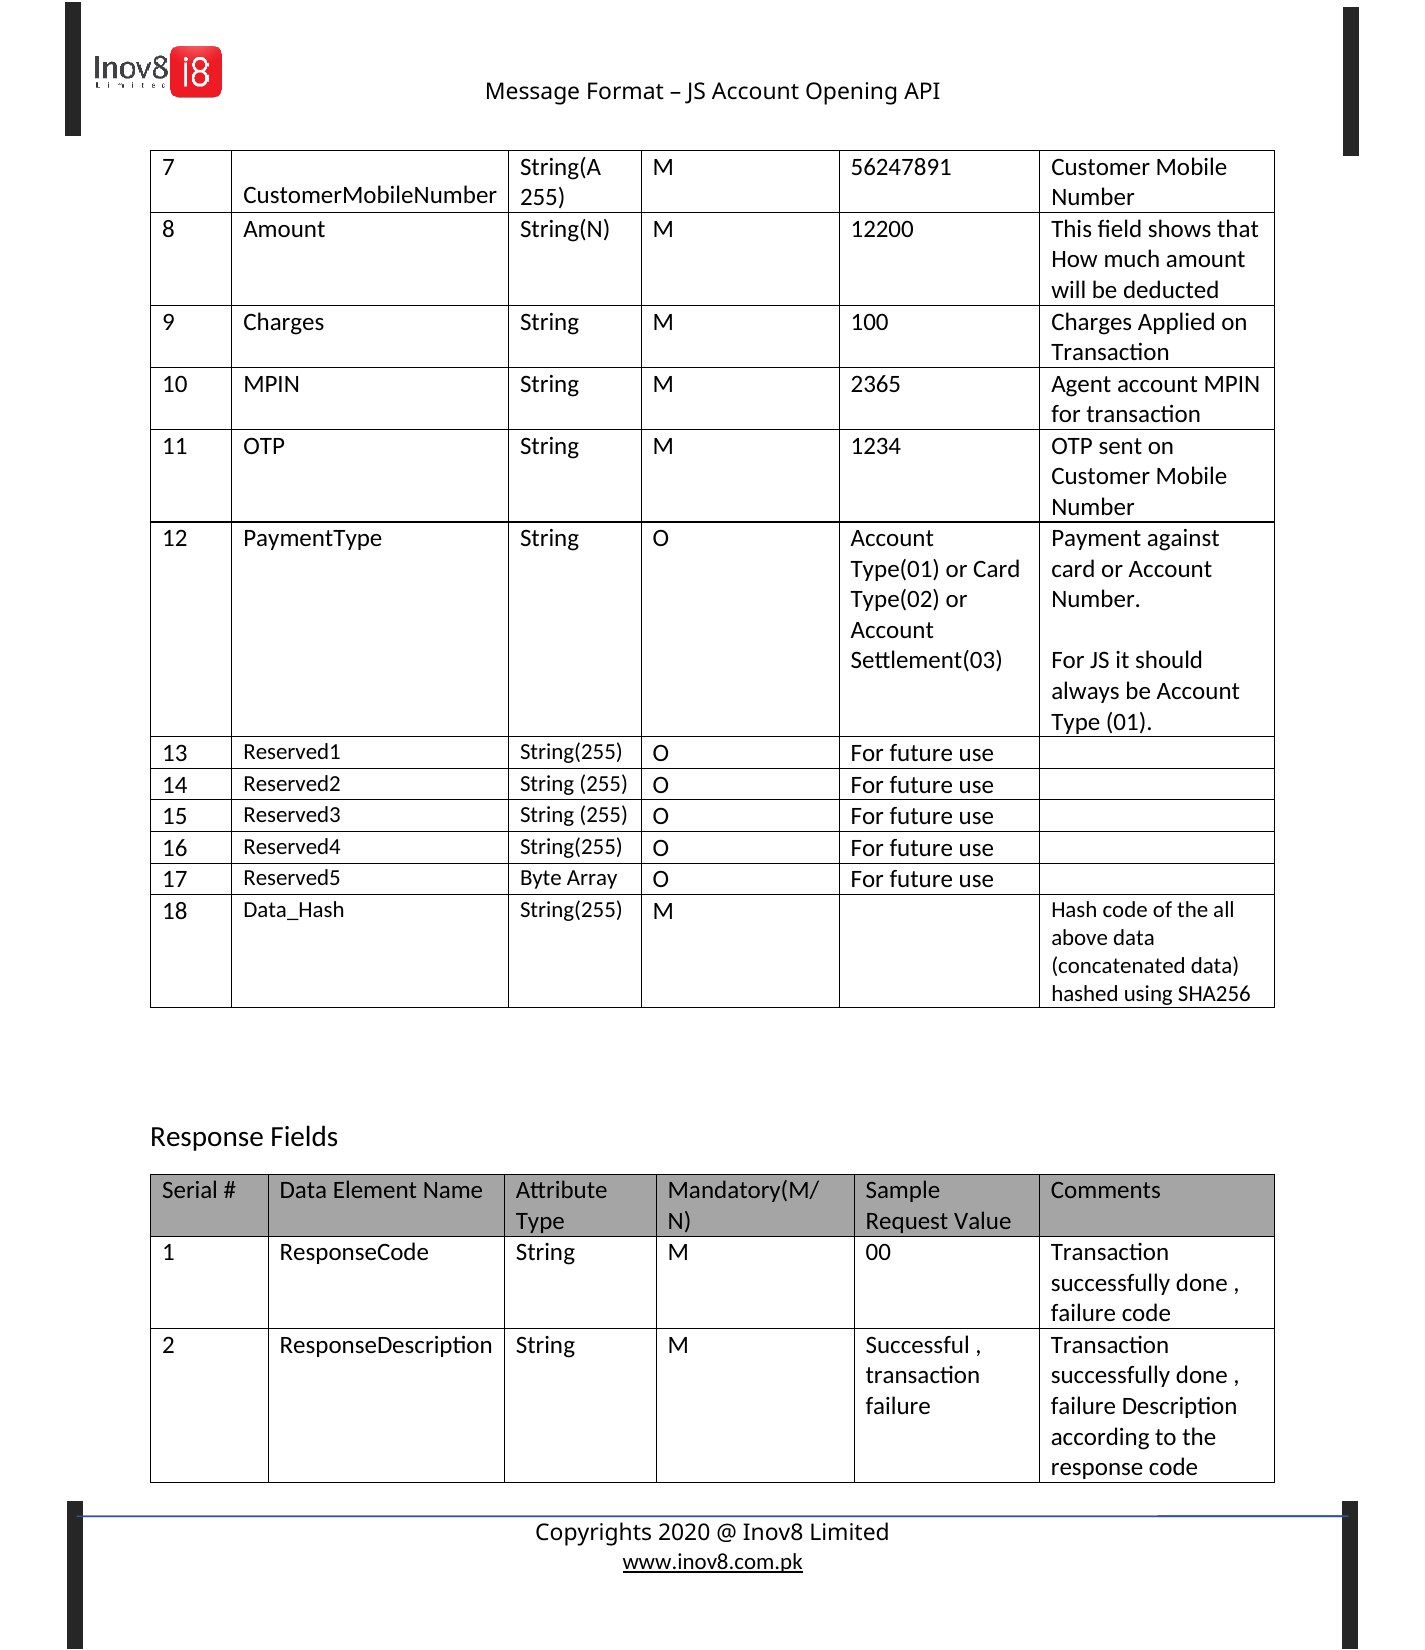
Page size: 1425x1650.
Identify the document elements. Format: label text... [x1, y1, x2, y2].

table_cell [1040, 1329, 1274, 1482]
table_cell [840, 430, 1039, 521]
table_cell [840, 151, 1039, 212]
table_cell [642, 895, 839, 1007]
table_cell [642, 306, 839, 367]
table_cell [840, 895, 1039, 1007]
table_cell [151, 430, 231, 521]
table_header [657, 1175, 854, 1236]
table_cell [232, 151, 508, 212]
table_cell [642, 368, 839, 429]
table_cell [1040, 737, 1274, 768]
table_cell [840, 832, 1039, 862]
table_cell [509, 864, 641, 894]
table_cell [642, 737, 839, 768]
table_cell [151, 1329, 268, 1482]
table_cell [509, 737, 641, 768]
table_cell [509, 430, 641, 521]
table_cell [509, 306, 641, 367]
picture [89, 42, 225, 101]
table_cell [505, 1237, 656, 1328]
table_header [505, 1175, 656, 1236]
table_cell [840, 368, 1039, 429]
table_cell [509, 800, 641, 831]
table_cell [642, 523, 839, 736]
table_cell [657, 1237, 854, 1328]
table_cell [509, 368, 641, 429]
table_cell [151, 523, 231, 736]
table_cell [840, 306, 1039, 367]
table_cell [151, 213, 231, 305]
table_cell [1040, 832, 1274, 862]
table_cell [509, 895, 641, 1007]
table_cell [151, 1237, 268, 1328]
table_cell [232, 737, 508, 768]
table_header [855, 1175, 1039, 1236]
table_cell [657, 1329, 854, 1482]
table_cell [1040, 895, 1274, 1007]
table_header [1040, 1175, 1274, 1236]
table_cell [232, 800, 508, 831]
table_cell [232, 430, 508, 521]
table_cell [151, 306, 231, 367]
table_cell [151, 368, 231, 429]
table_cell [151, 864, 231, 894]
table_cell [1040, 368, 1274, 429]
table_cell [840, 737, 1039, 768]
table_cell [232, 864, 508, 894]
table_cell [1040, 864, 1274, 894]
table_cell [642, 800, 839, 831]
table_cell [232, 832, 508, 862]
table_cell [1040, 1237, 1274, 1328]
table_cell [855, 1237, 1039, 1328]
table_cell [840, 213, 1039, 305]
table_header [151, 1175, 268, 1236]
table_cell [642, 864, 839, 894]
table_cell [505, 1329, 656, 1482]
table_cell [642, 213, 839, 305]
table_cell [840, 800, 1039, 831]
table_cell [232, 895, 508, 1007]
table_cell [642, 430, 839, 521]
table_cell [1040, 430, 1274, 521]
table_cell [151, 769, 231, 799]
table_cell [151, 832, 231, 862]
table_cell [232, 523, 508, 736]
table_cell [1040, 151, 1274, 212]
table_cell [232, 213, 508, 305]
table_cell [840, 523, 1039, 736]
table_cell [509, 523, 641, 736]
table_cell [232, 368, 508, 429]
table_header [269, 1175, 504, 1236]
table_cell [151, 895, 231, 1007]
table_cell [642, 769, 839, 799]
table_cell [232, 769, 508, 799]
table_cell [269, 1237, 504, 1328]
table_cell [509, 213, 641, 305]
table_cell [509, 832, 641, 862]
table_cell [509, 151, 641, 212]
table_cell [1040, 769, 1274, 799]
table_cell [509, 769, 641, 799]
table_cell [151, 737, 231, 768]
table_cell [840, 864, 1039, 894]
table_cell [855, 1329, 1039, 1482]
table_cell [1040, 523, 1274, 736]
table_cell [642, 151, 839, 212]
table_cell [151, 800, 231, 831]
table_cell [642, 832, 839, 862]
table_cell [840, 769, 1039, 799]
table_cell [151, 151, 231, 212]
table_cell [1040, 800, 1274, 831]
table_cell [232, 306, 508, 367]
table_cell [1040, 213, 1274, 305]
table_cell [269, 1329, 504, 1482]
text Response Fields [150, 1118, 1275, 1154]
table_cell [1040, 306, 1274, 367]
